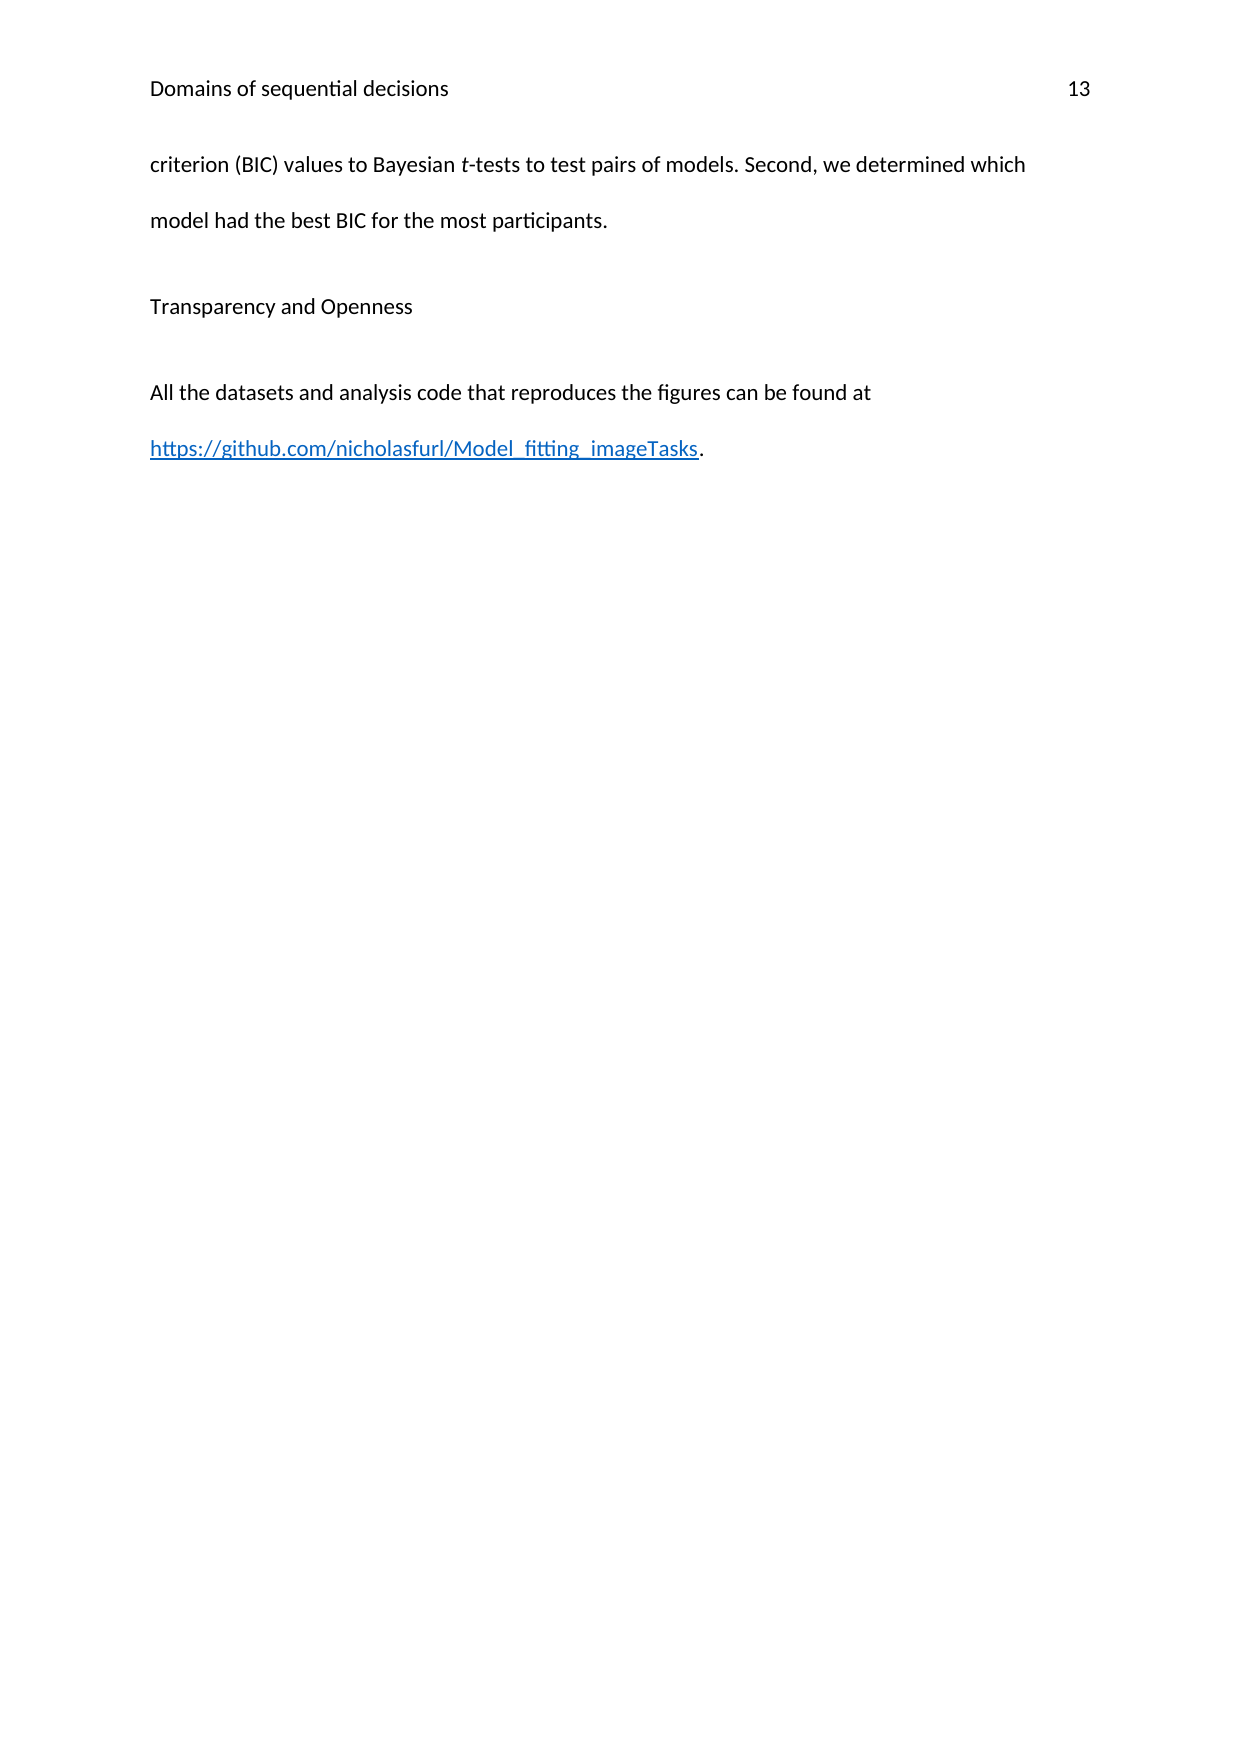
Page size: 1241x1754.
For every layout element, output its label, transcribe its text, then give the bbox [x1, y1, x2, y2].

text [150, 150, 1090, 234]
text All the datasets and analysis code that reproduces the figures can be found at https://github.com/nicholasfurl/Model_fitting_imageTasks. [150, 378, 1090, 462]
text Transparency and Openness [150, 292, 1090, 320]
